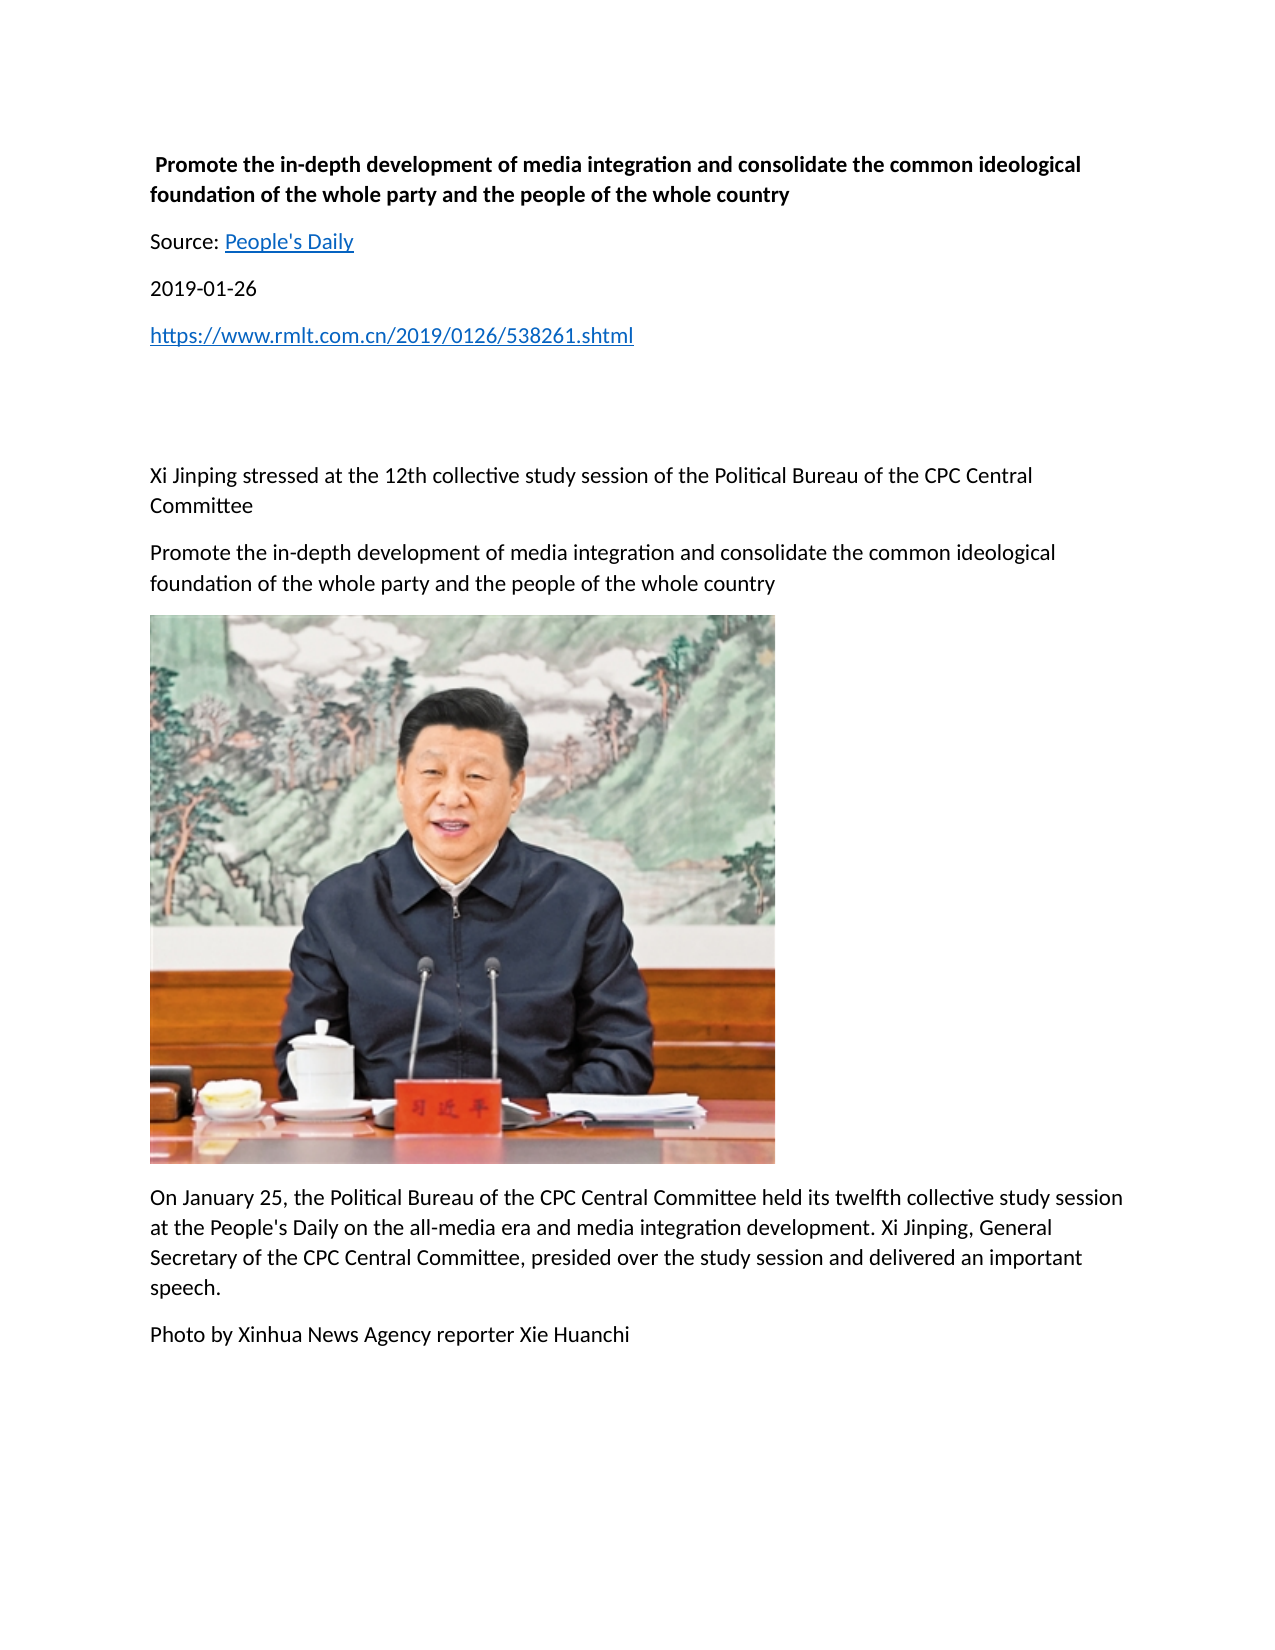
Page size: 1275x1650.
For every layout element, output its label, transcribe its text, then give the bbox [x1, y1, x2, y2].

text https://www.rmlt.com.cn/2019/0126/538261.shtml [150, 321, 1125, 349]
text Promote the in-depth development of media integration and consolidate the common ideological foundation of the whole party and the people of the whole country [150, 150, 1125, 208]
picture [150, 615, 775, 1164]
text On January 25, the Political Bureau of the CPC Central Committee held its twelfth collective study session at the People's Daily on the all-media era and media integration development. Xi Jinping, General Secretary of the CPC Central Committee, presided over the study session and delivered an important speech. [150, 1183, 1125, 1302]
text Source: People's Daily [150, 227, 1125, 255]
text Promote the in-depth development of media integration and consolidate the common ideological foundation of the whole party and the people of the whole country [150, 538, 1125, 597]
text 2019-01-26 [150, 274, 1125, 302]
text Xi Jinping stressed at the 12th collective study session of the Political Bureau of the CPC Central Committee [150, 461, 1125, 520]
text Photo by Xinhua News Agency reporter Xie Huanchi [150, 1320, 1125, 1348]
